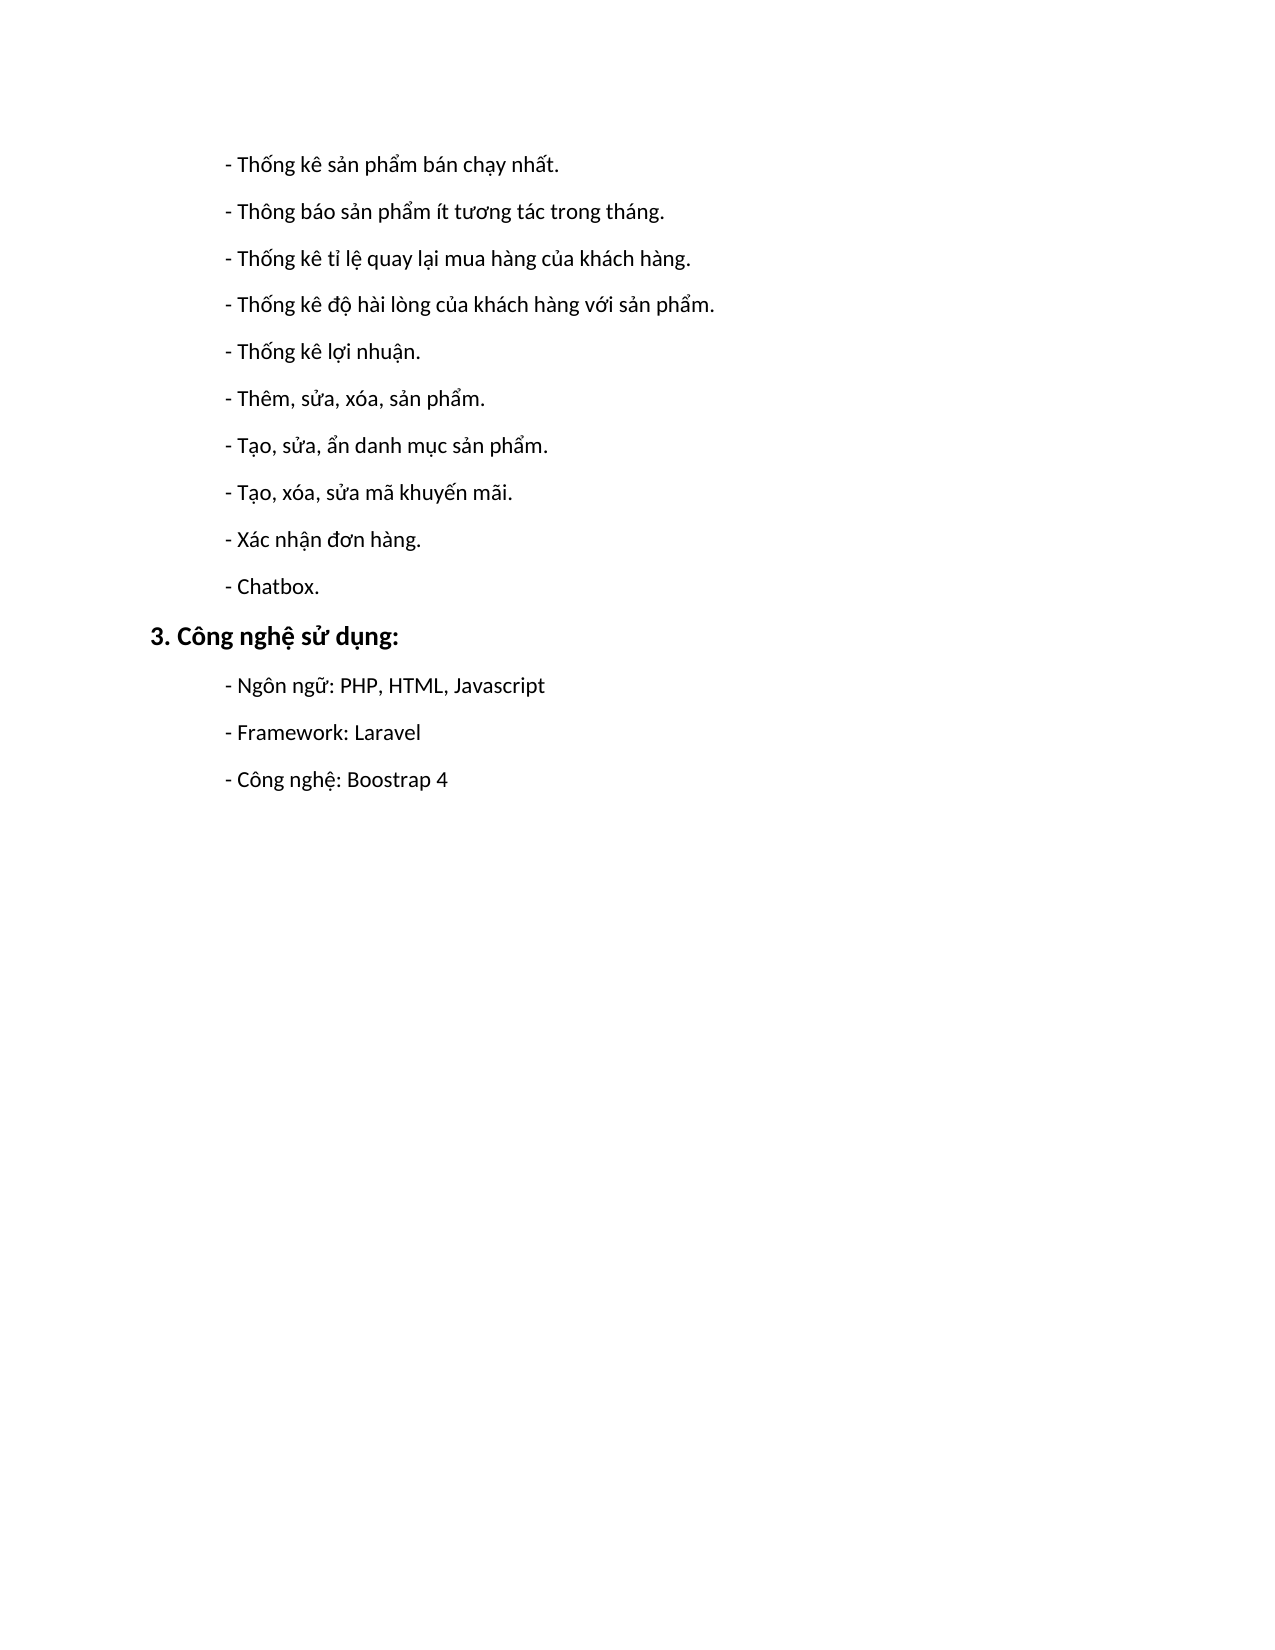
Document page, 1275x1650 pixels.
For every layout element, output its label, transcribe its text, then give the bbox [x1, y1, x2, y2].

text - Tạo, xóa, sửa mã khuyến mãi. [225, 478, 1125, 506]
text - Xác nhận đơn hàng. [225, 525, 1125, 553]
text - Tạo, sửa, ẩn danh mục sản phẩm. [225, 431, 1125, 459]
text - Thông báo sản phẩm ít tương tác trong tháng. [225, 197, 1125, 225]
text - Thêm, sửa, xóa, sản phẩm. [225, 384, 1125, 412]
text - Framework: Laravel [225, 718, 1125, 746]
text - Thống kê lợi nhuận. [225, 337, 1125, 366]
text - Thống kê sản phẩm bán chạy nhất. [225, 150, 1125, 178]
text - Công nghệ: Boostrap 4 [225, 765, 1125, 793]
text - Ngôn ngữ: PHP, HTML, Javascript [225, 671, 1125, 699]
text - Chatbox. [225, 572, 1125, 600]
text - Thống kê độ hài lòng của khách hàng với sản phẩm. [225, 291, 1125, 319]
text - Thống kê tỉ lệ quay lại mua hàng của khách hàng. [225, 244, 1125, 272]
text 3. Công nghệ sử dụng: [150, 619, 1125, 652]
